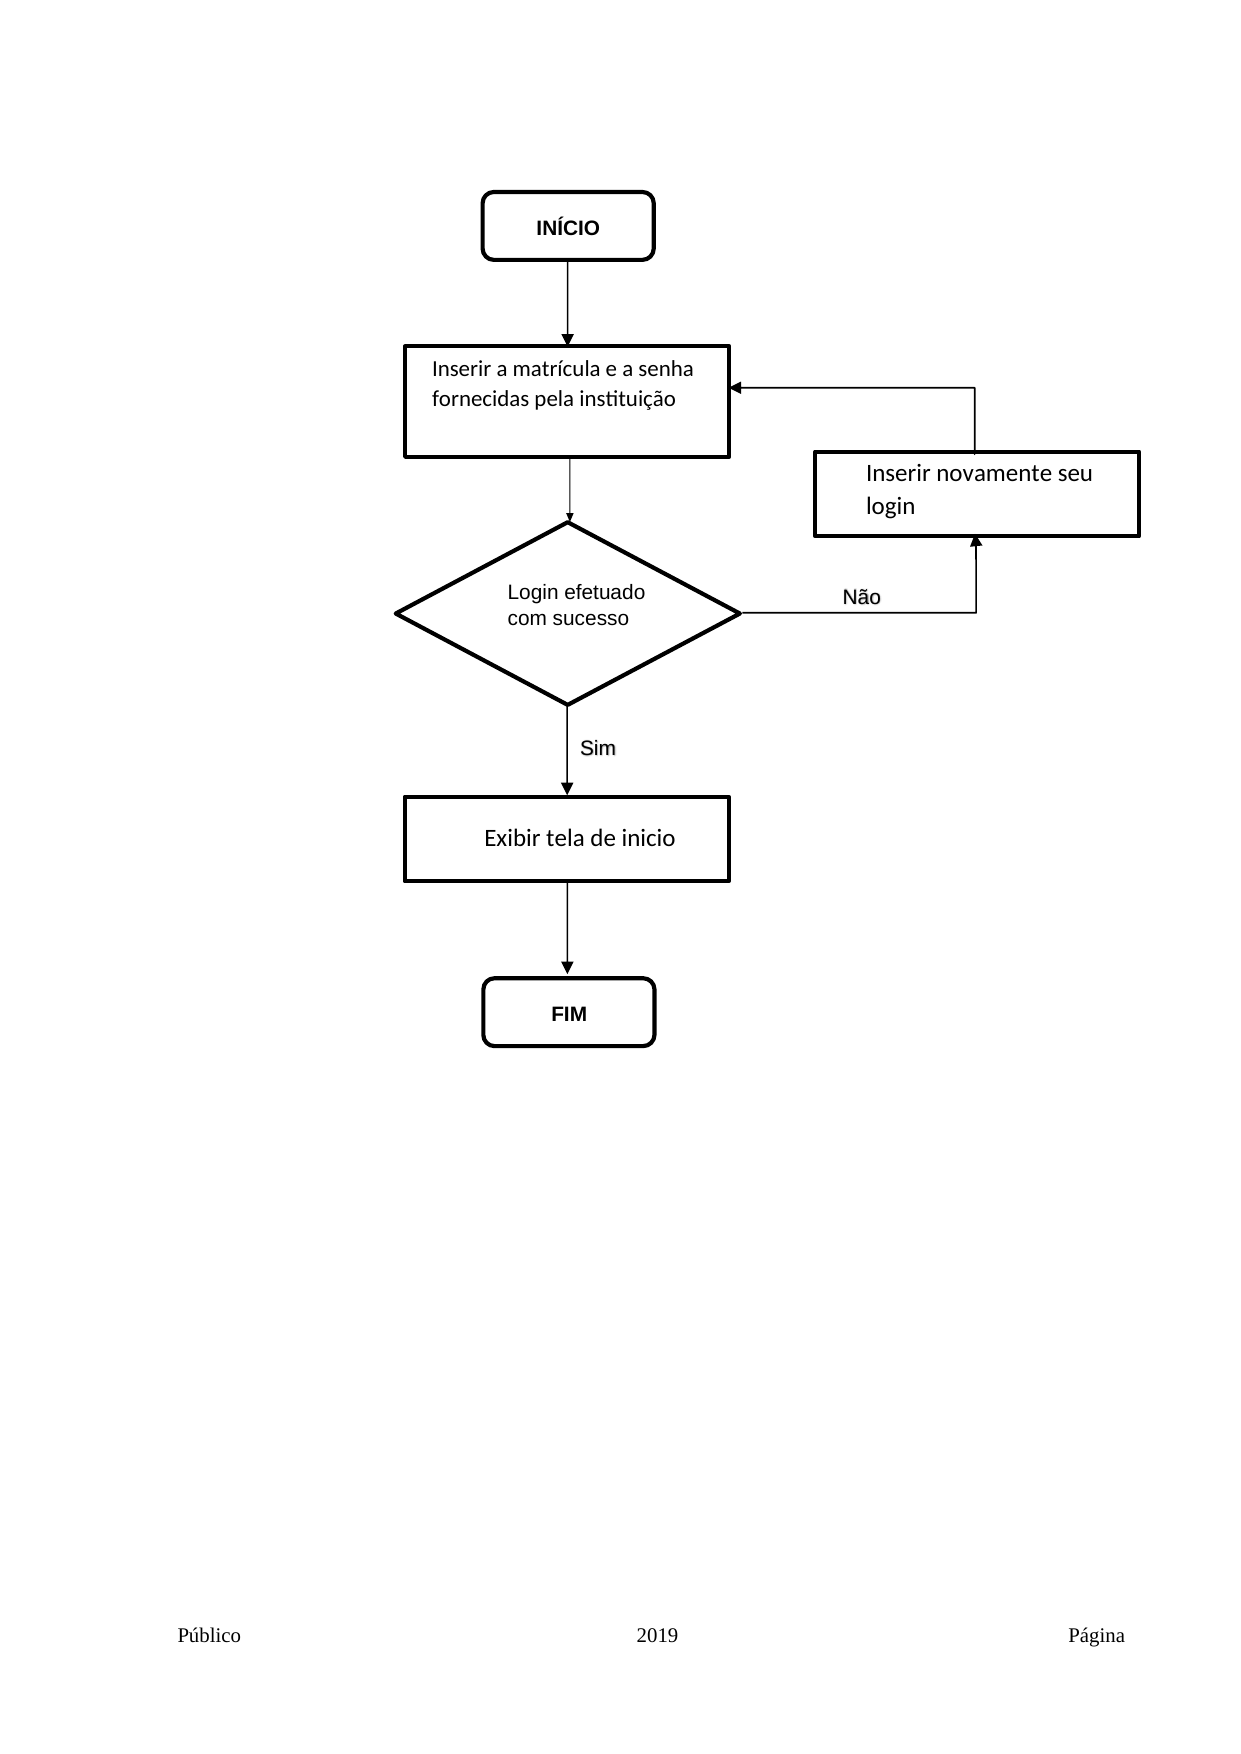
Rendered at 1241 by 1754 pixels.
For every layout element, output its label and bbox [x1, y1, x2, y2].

picture [842, 586, 882, 606]
picture [579, 738, 617, 757]
